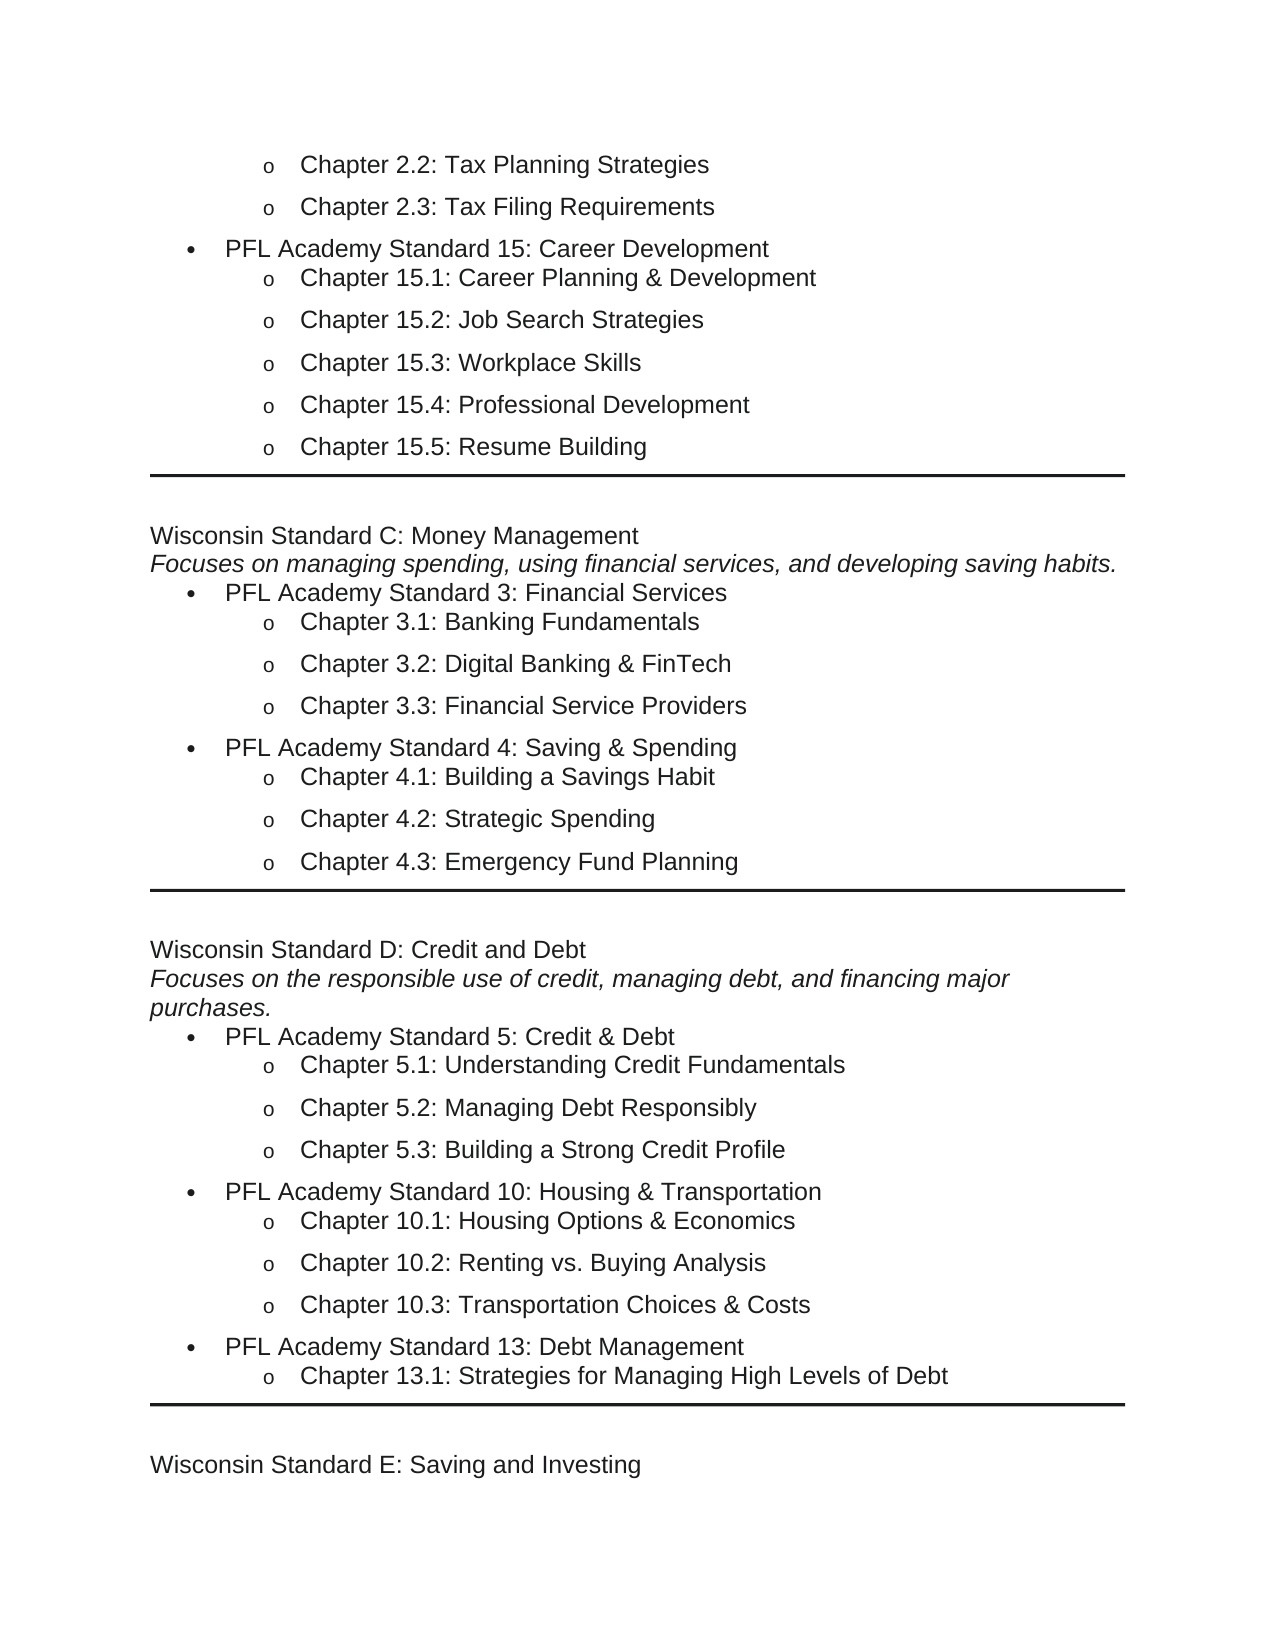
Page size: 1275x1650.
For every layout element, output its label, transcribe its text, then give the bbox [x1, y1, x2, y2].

list Chapter 10.3: Transportation Choices & Costs [262, 1290, 1125, 1320]
list Chapter 15.2: Job Search Strategies [262, 305, 1125, 335]
list Chapter 5.3: Building a Strong Credit Profile [262, 1135, 1125, 1164]
list Chapter 2.2: Tax Planning Strategies [262, 150, 1125, 180]
text Wisconsin Standard C: Money Management [150, 521, 1125, 549]
list Chapter 15.3: Workplace Skills [262, 347, 1125, 377]
list Chapter 13.1: Strategies for Managing High Levels of Debt [262, 1361, 1125, 1391]
list Chapter 15.5: Resume Building [262, 432, 1125, 462]
list PFL Academy Standard 4: Saving & Spending [187, 733, 1125, 762]
list PFL Academy Standard 3: Financial Services [187, 578, 1125, 607]
list Chapter 4.3: Emergency Fund Planning [262, 847, 1125, 876]
list Chapter 3.2: Digital Banking & FinTech [262, 649, 1125, 679]
text Wisconsin Standard E: Saving and Investing [150, 1450, 1125, 1478]
list Chapter 10.1: Housing Options & Economics [262, 1206, 1125, 1235]
list Chapter 3.3: Financial Service Providers [262, 691, 1125, 721]
text Wisconsin Standard D: Credit and Debt [150, 935, 1125, 964]
list PFL Academy Standard 13: Debt Management [187, 1332, 1125, 1361]
list Chapter 4.2: Strategic Spending [262, 804, 1125, 834]
list Chapter 4.1: Building a Savings Habit [262, 762, 1125, 792]
list Chapter 15.1: Career Planning & Development [262, 263, 1125, 293]
list Chapter 5.2: Managing Debt Responsibly [262, 1092, 1125, 1122]
list Chapter 2.3: Tax Filing Requirements [262, 192, 1125, 222]
text Focuses on the responsible use of credit, managing debt, and financing major purchases. [150, 964, 1125, 1022]
list PFL Academy Standard 5: Credit & Debt [187, 1022, 1125, 1050]
list Chapter 10.2: Renting vs. Buying Analysis [262, 1248, 1125, 1277]
list Chapter 3.1: Banking Fundamentals [262, 607, 1125, 637]
list PFL Academy Standard 15: Career Development [187, 234, 1125, 263]
list Chapter 15.4: Professional Development [262, 390, 1125, 419]
list PFL Academy Standard 10: Housing & Transportation [187, 1177, 1125, 1206]
text Focuses on managing spending, using financial services, and developing saving habits. [150, 549, 1125, 578]
list Chapter 5.1: Understanding Credit Fundamentals [262, 1050, 1125, 1080]
